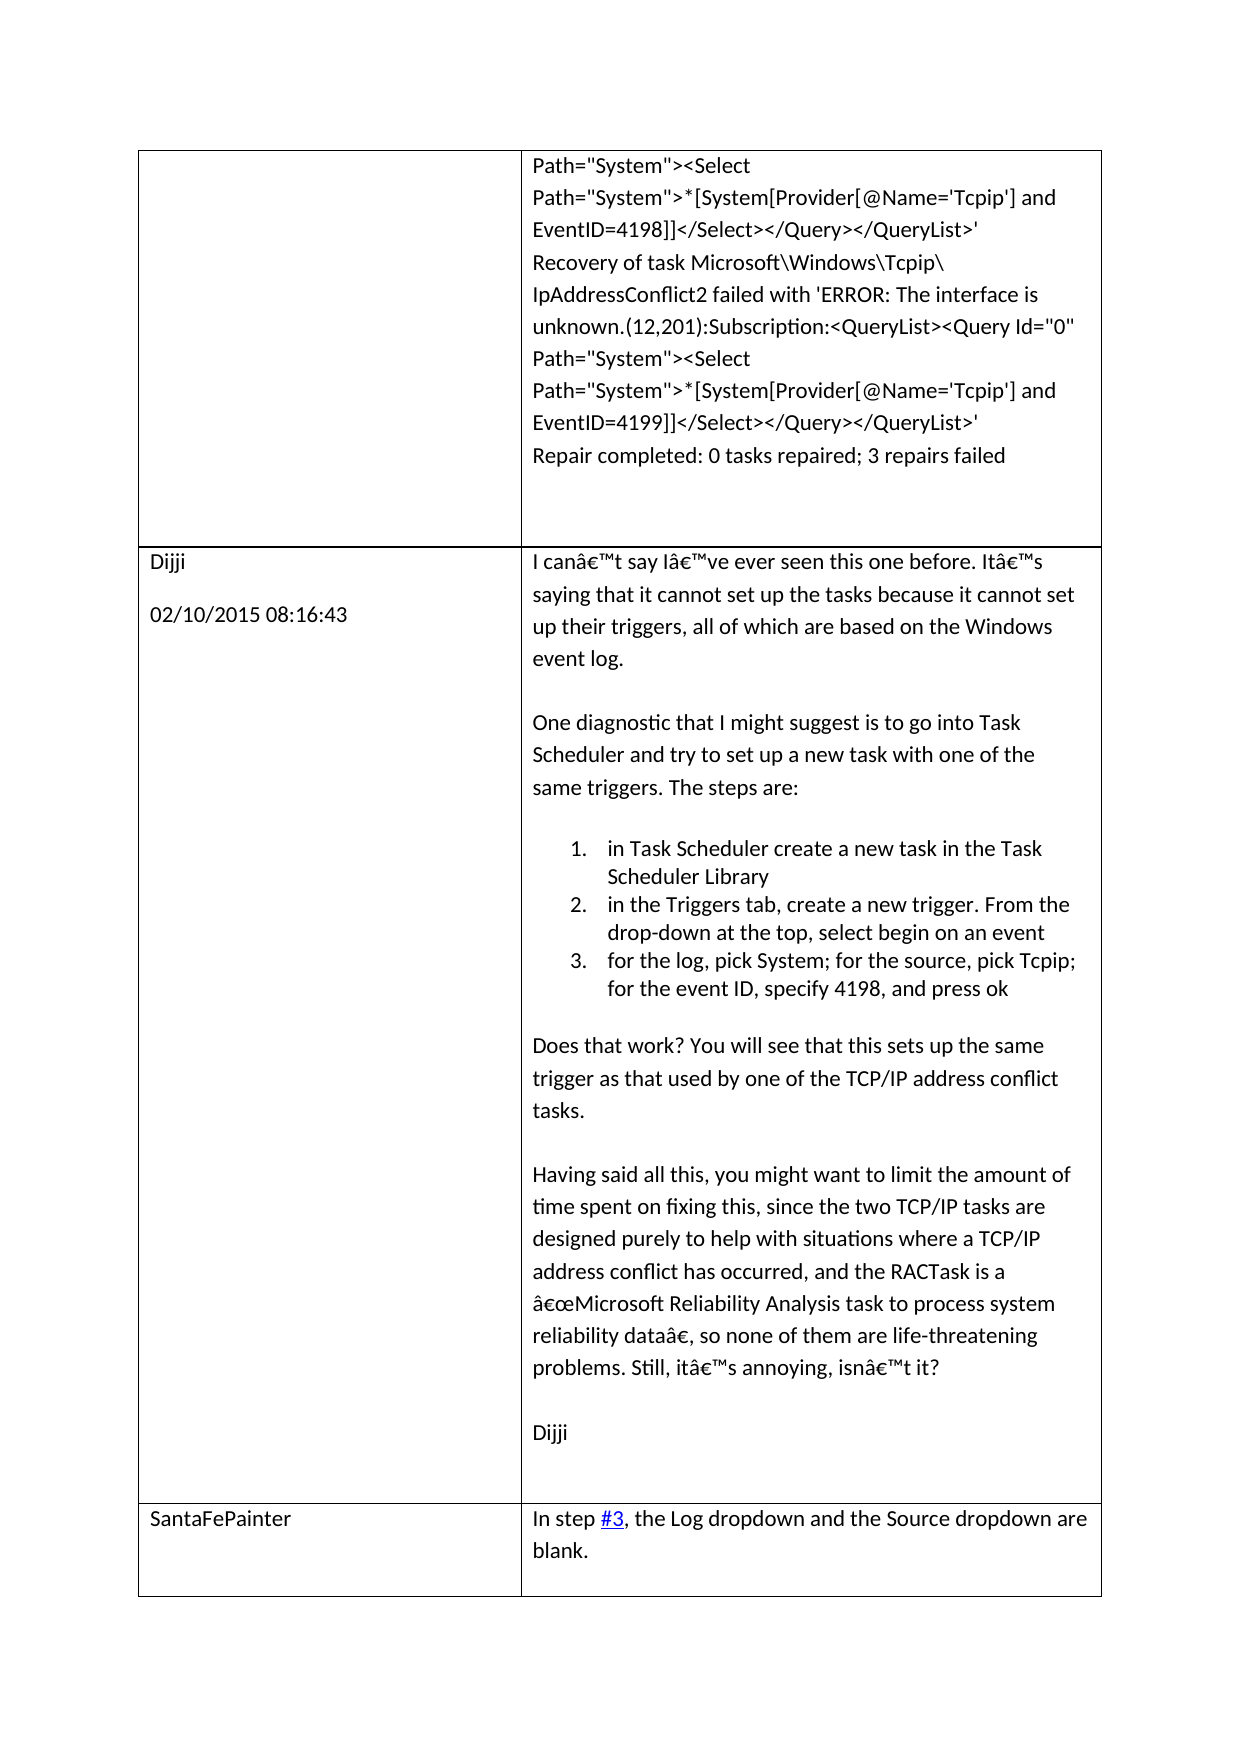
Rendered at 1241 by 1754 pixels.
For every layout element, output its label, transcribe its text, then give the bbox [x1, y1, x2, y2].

table_cell I canâ€™t say Iâ€™ve ever seen this one before. Itâ€™s saying that it cannot set up the tasks because it cannot set up their triggers, all of which are based on the Windows event log. One diagnostic that I might suggest is to go into Task Scheduler and try to set up a new task with one of the same triggers. The steps are: in Task Scheduler create a new task in the Task Scheduler Library in the Triggers tab, create a new trigger. From the drop-down at the top, select begin on an event for the log, pick System; for the source, pick Tcpip; for the event ID, specify 4198, and press ok Does that work? You will see that this sets up the same trigger as that used by one of the TCP/IP address conflict tasks. Having said all this, you might want to limit the amount of time spent on fixing this, since the two TCP/IP tasks are designed purely to help with situations where a TCP/IP address conflict has occurred, and the RACTask is a â€œMicrosoft Reliability Analysis task to process system reliability dataâ€, so none of them are life-threatening problems. Still, itâ€™s annoying, isnâ€™t it? Dijji [522, 548, 1101, 1503]
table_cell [139, 1504, 521, 1596]
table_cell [522, 1504, 1101, 1596]
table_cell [522, 151, 1101, 546]
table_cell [139, 151, 521, 546]
table_cell Dijji 02/10/2015 08:16:43 [139, 548, 521, 1503]
